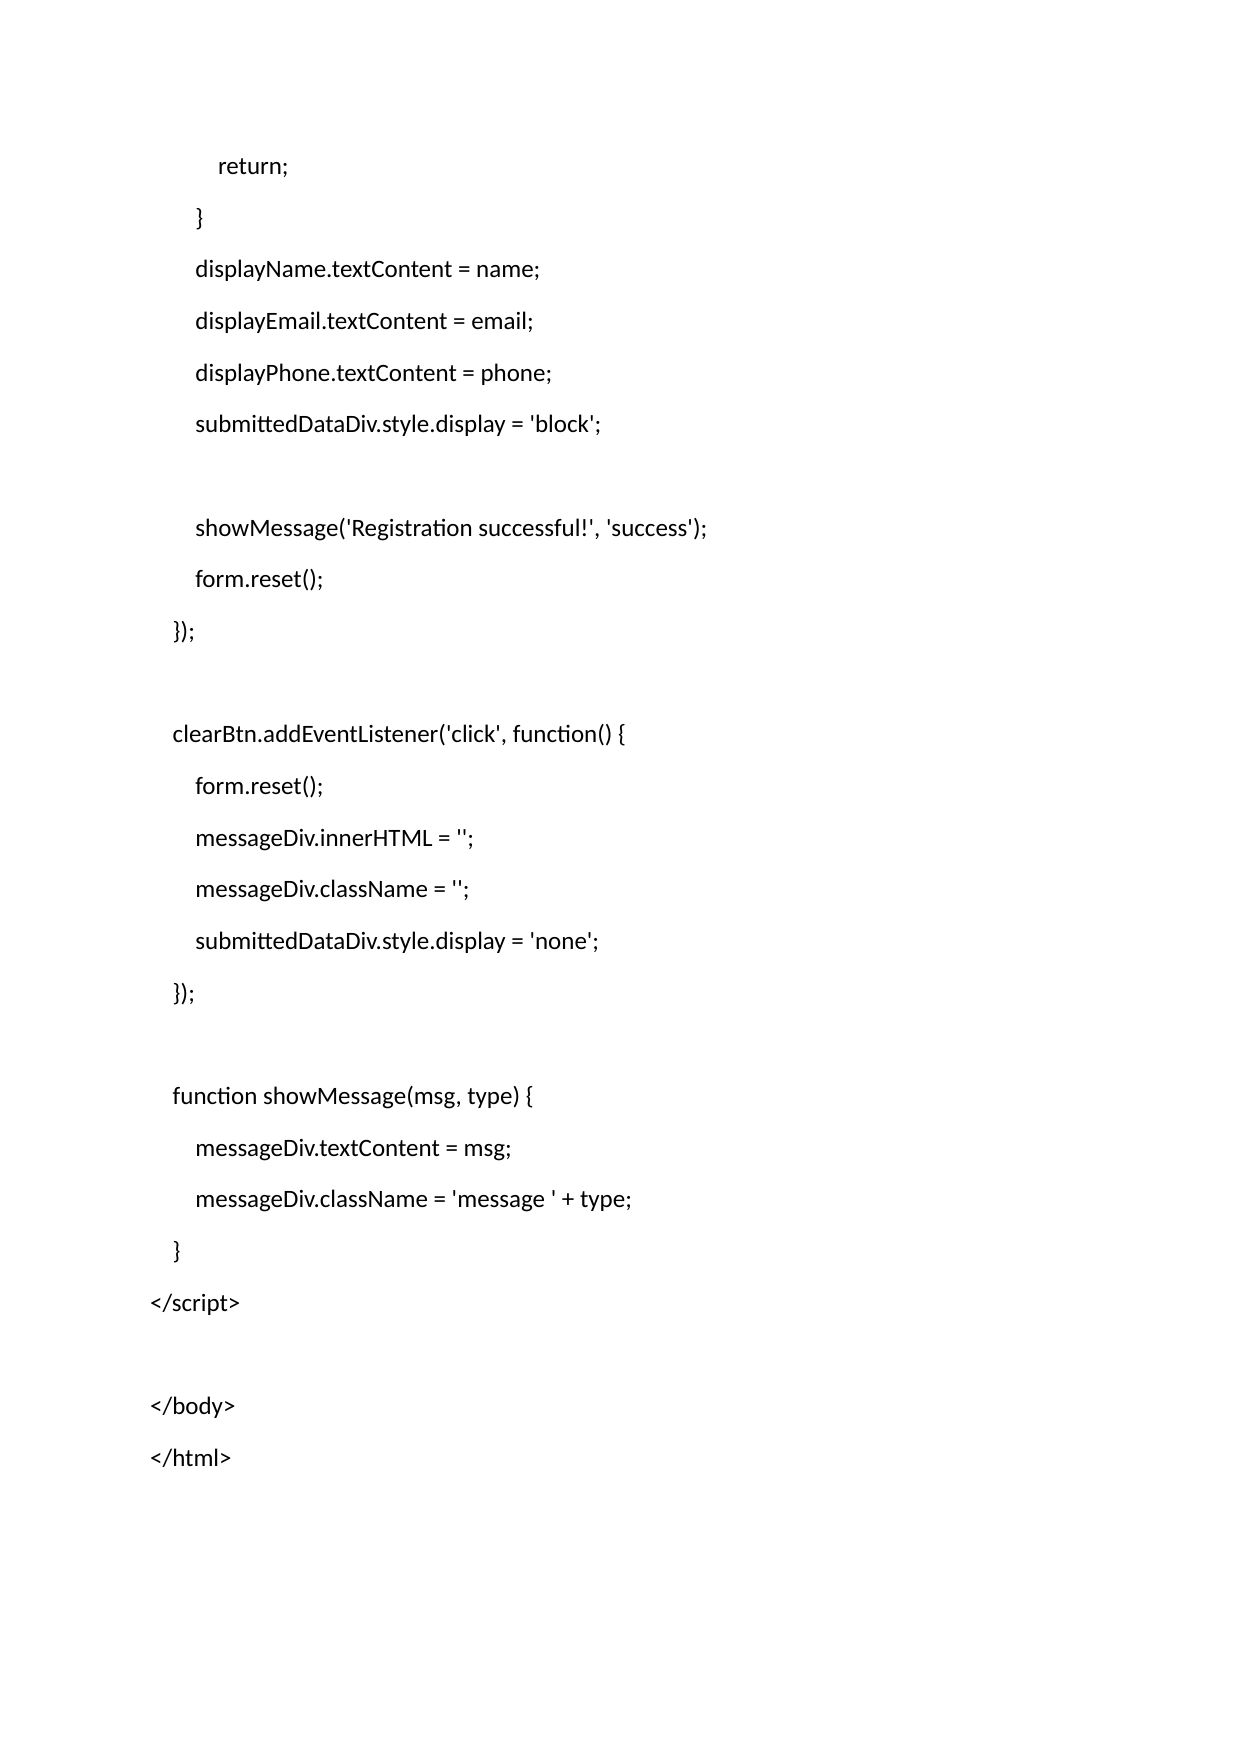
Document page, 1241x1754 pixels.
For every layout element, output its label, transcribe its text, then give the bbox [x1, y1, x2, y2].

text messageDiv.className = ''; [150, 873, 1090, 904]
text }); [150, 977, 1090, 1007]
text } [150, 1235, 1090, 1266]
text submittedDataDiv.style.display = 'none'; [150, 925, 1090, 956]
text displayName.textContent = name; [150, 253, 1090, 284]
text messageDiv.className = 'message ' + type; [150, 1183, 1090, 1214]
text clearBtn.addEventListener('click', function() { [150, 718, 1090, 749]
text submittedDataDiv.style.display = 'block'; [150, 408, 1090, 439]
text </html> [150, 1442, 1090, 1472]
text function showMessage(msg, type) { [150, 1080, 1090, 1111]
text return; [150, 150, 1090, 181]
text form.reset(); [150, 563, 1090, 594]
text showMessage('Registration successful!', 'success'); [150, 512, 1090, 542]
text displayEmail.textContent = email; [150, 305, 1090, 336]
text messageDiv.textContent = msg; [150, 1132, 1090, 1162]
text displayPhone.textContent = phone; [150, 357, 1090, 387]
text form.reset(); [150, 770, 1090, 801]
text } [150, 202, 1090, 232]
text }); [150, 615, 1090, 646]
text messageDiv.innerHTML = ''; [150, 822, 1090, 852]
text </body> [150, 1390, 1090, 1421]
text </script> [150, 1287, 1090, 1317]
